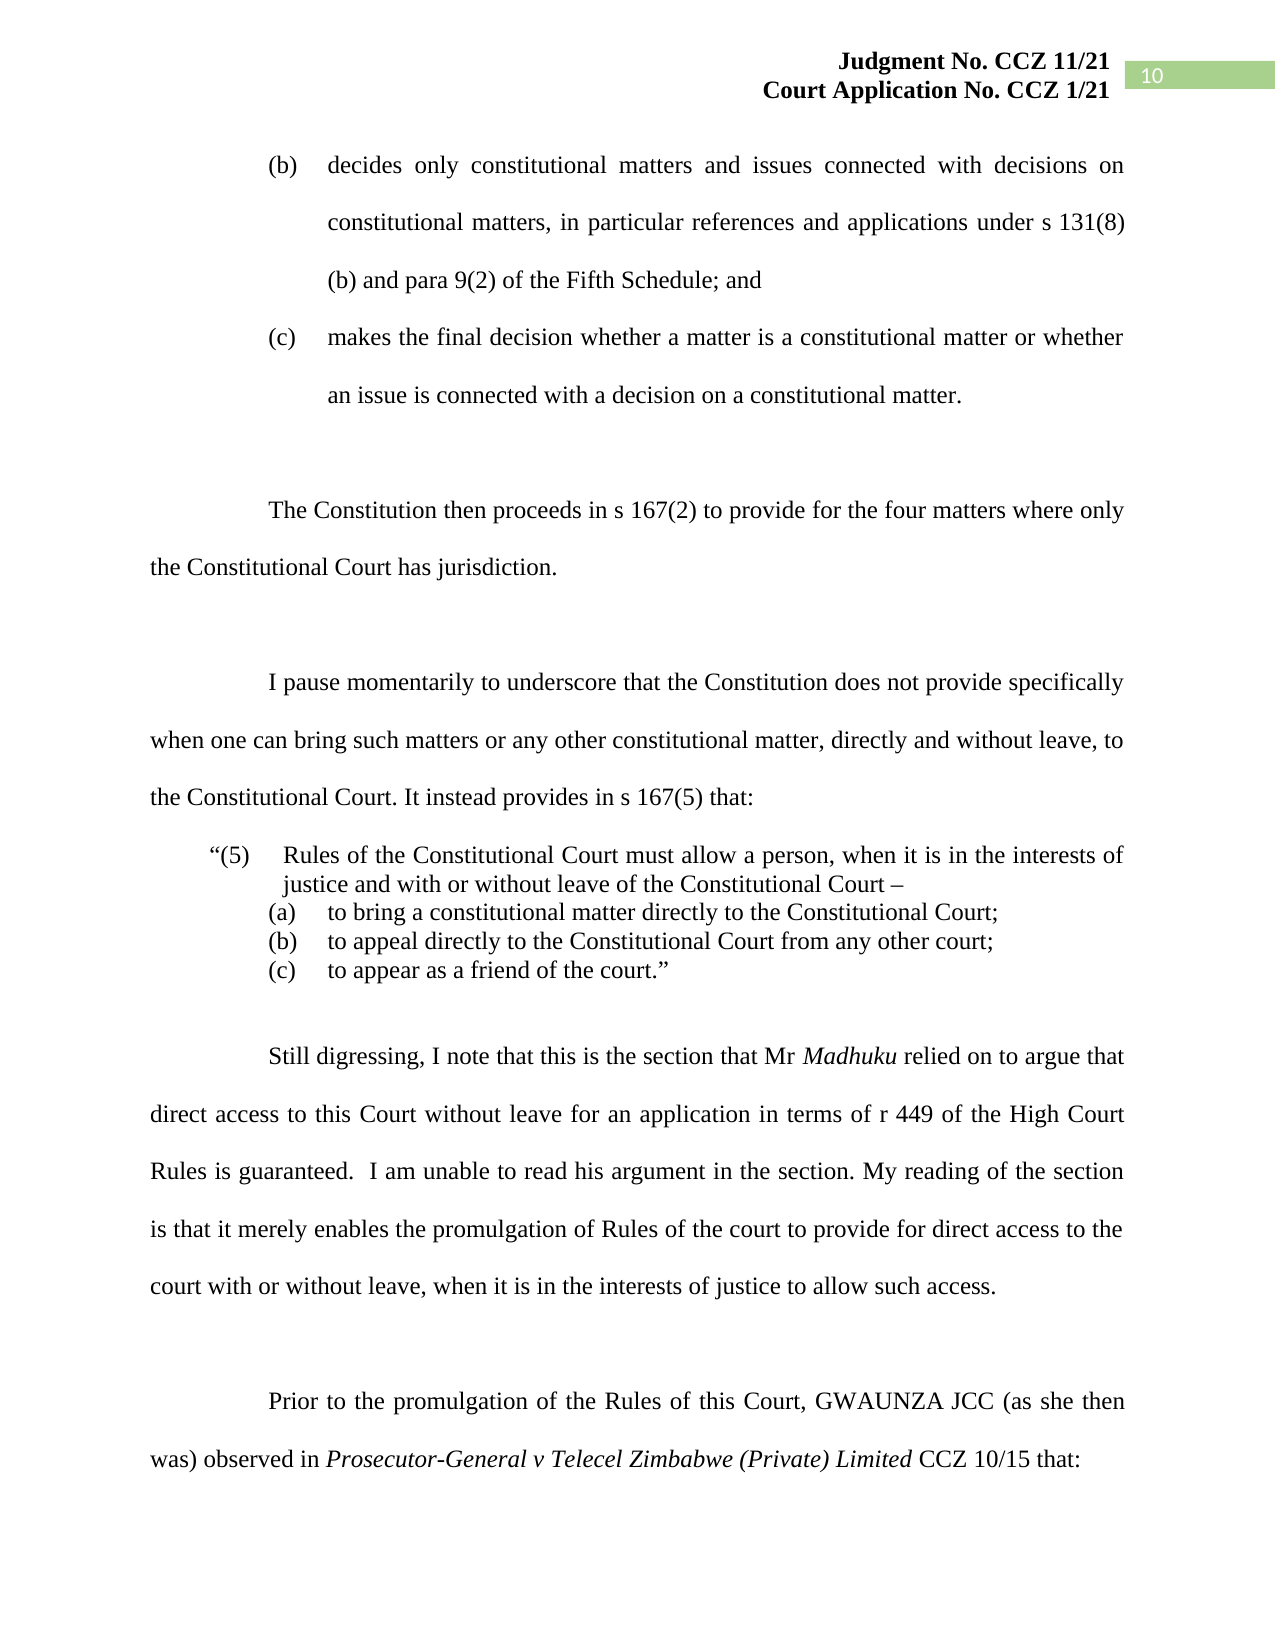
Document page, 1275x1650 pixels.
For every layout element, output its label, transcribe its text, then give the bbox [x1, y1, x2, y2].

text Still digressing, I note that this is the section that Mr Madhuku relied on to argue that direct access to this Court without leave for an application in terms of r 449 of the High Court Rules is guaranteed. I am unable to read his argument in the section. My reading of the section is that it merely enables the promulgation of Rules of the court to provide for direct access to the court with or without leave, when it is in the interests of justice to allow such access. [150, 1041, 1125, 1300]
list to appear as a friend of the court.” [268, 955, 1125, 984]
list to bring a constitutional matter directly to the Constitutional Court; [268, 897, 1125, 926]
list to appeal directly to the Constitutional Court from any other court; [268, 926, 1125, 955]
list makes the final decision whether a matter is a constitutional matter or whether an issue is connected with a decision on a constitutional matter. [268, 322, 1125, 409]
text The Constitution then proceeds in s 167(2) to provide for the four matters where only the Constitutional Court has jurisdiction. [150, 495, 1125, 581]
text I pause momentarily to underscore that the Constitution does not provide specifically when one can bring such matters or any other constitutional matter, directly and without leave, to the Constitutional Court. It instead provides in s 167(5) that: [150, 667, 1125, 811]
list decides only constitutional matters and issues connected with decisions on constitutional matters, in particular references and applications under s 131(8)(b) and para 9(2) of the Fifth Schedule; and [268, 150, 1125, 294]
text “(5) Rules of the Constitutional Court must allow a person, when it is in the interests of justice and with or without leave of the Constitutional Court – [209, 840, 1125, 897]
text Prior to the promulgation of the Rules of this Court, GWAUNZA JCC (as she then was) observed in Prosecutor-General v Telecel Zimbabwe (Private) Limited CCZ 10/15 that: [150, 1386, 1125, 1472]
